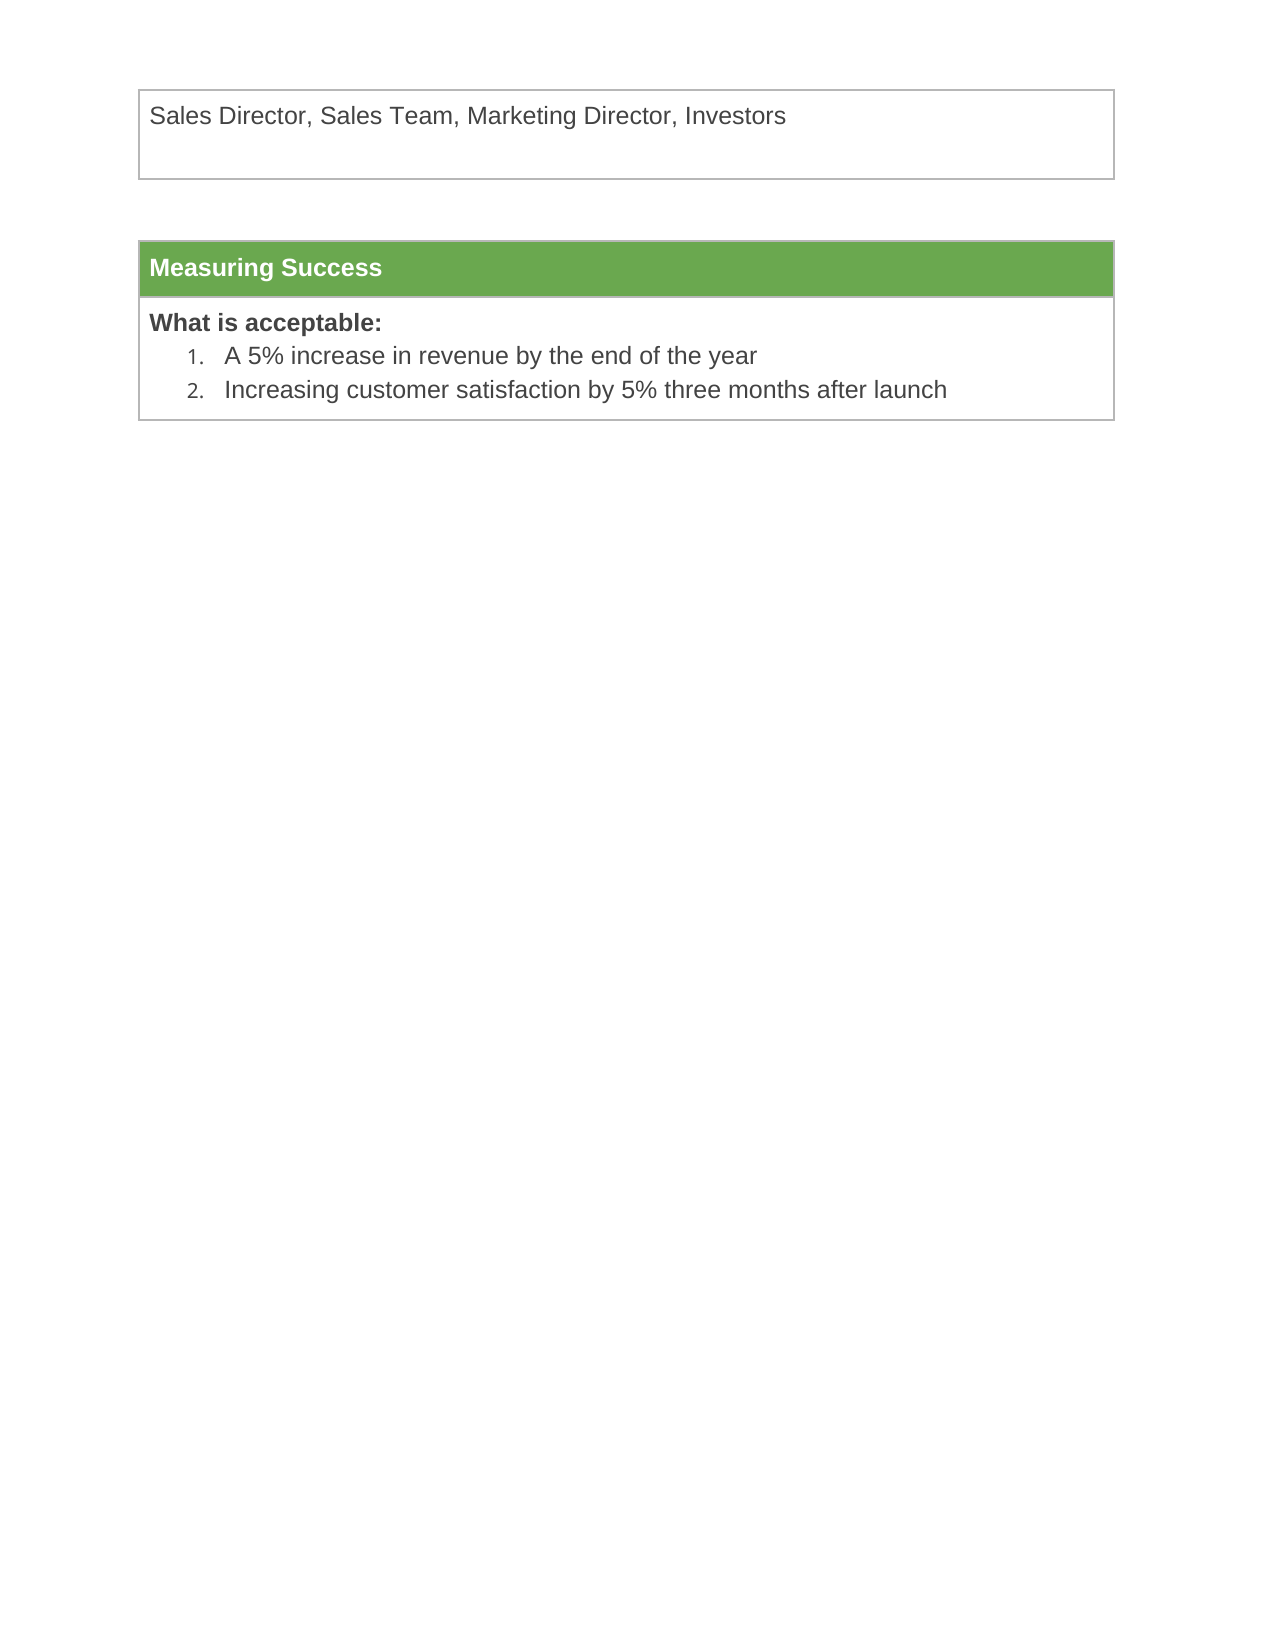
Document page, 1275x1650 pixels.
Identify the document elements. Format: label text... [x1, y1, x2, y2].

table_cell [140, 91, 1113, 177]
table_header Measuring Success [140, 242, 1113, 296]
table_cell What is acceptable: A 5% increase in revenue by the end of the year Increasing customer satisfaction by 5% three months after launch [140, 298, 1113, 419]
